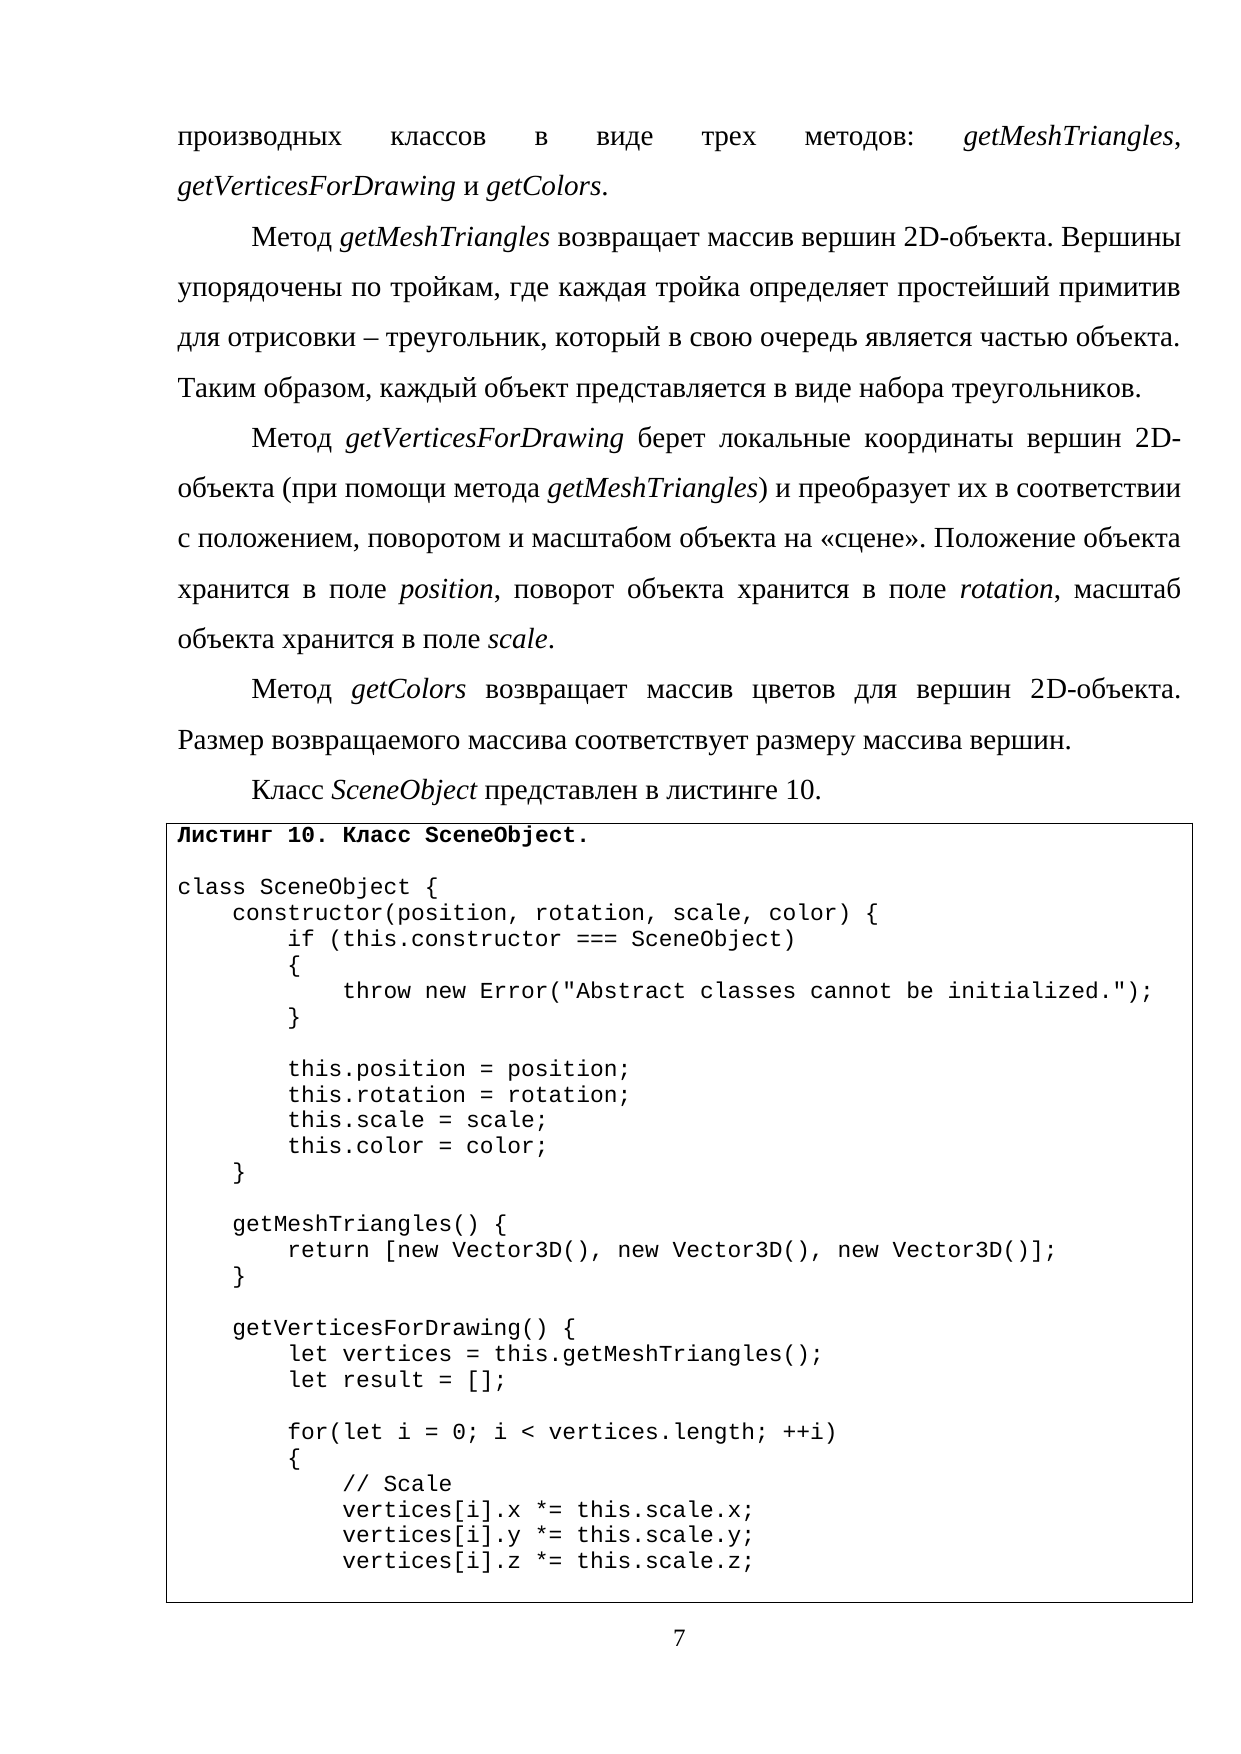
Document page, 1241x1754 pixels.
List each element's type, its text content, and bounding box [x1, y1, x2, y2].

text Метод getMeshTriangles возвращает массив вершин 2D-объекта. Вершины упорядочены по тройкам, где каждая тройка определяет простейший примитив для отрисовки – треугольник, который в свою очередь является частью объекта. Таким образом, каждый объект представляется в виде набора треугольников. [177, 219, 1181, 403]
text Метод getColors возвращает массив цветов для вершин 2D-объекта. Размер возвращаемого массива соответствует размеру массива вершин. [177, 672, 1181, 755]
text Класс SceneObject представлен в листинге 10. [177, 772, 1181, 806]
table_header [167, 824, 1192, 1602]
text Метод getVerticesForDrawing берет локальные координаты вершин 2D-объекта (при помощи метода getMeshTriangles) и преобразует их в соответствии с положением, поворотом и масштабом объекта на «сцене». Положение объекта хранится в поле position, поворот объекта хранится в поле rotation, масштаб объекта хранится в поле scale. [177, 420, 1181, 655]
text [177, 118, 1181, 202]
